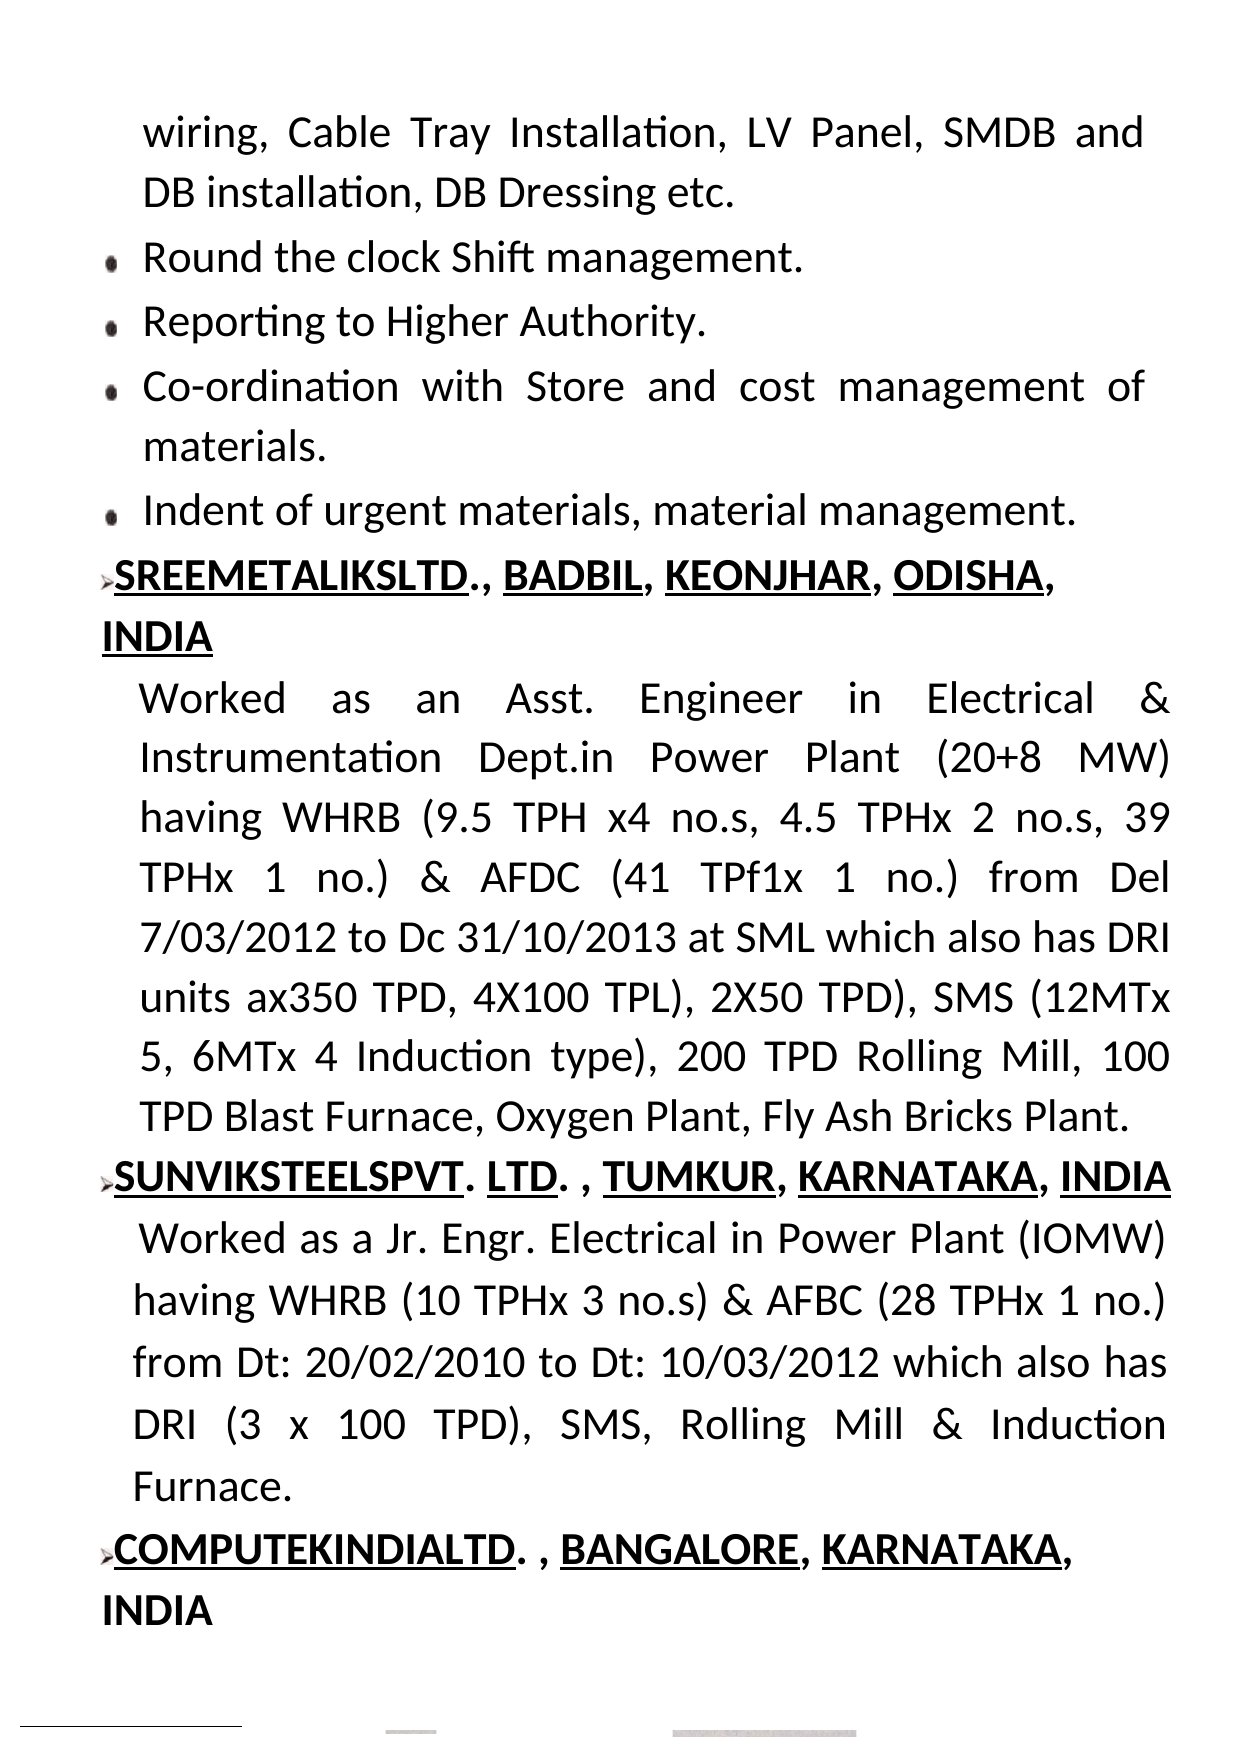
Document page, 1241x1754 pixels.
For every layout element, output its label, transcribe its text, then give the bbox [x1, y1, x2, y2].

picture [105, 255, 117, 273]
picture [100, 1548, 114, 1565]
text Worked as a Jr. Engr. Electrical in Power Plant (IOMW) having WHRB (10 TPHx 3 no.s) & AFBC (28 TPHx 1 no.) from Dt: 20/02/2010 to Dt: 10/03/2012 which also has DRI (3 x 100 TPD), SMS, Rolling Mill & Induction Furnace. [132, 1209, 1169, 1513]
list Co-ordination with Store and cost management of materials. [104, 356, 1146, 473]
list Indent of urgent materials, material management. [104, 481, 1146, 537]
picture [100, 1176, 114, 1192]
text SREEMETALIKSLTD., BADBIL, KEONJHAR, ODISHA, INDIA [100, 546, 1173, 663]
list Reporting to Higher Authority. [104, 292, 1146, 348]
picture [105, 320, 117, 337]
picture [100, 574, 114, 590]
text Worked as an Asst. Engineer in Electrical & Instrumentation Dept.in Power Plant (20+8 MW) having WHRB (9.5 TPH x4 no.s, 4.5 TPHx 2 no.s, 39 TPHx 1 no.) & AFDC (41 TPf1x 1 no.) from Del 7/03/2012 to Dc 31/10/2013 at SML which also has DRI units ax350 TPD, 4X100 TPL), 2X50 TPD), SMS (12MTx 5, 6MTx 4 Induction type), 200 TPD Rolling Mill, 100 TPD Blast Furnace, Oxygen Plant, Fly Ash Bricks Plant. [138, 669, 1172, 1143]
picture [672, 1730, 857, 1737]
picture [385, 1730, 437, 1734]
picture [105, 509, 117, 526]
list Round the clock Shift management. [104, 228, 1146, 284]
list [104, 103, 1146, 219]
picture [105, 384, 117, 401]
text COMPUTEKINDIALTD. , BANGALORE, KARNATAKA, INDIA [100, 1520, 1173, 1637]
text SUNVIKSTEELSPVT. LTD. , TUMKUR, KARNATAKA, INDIA [100, 1147, 1173, 1203]
